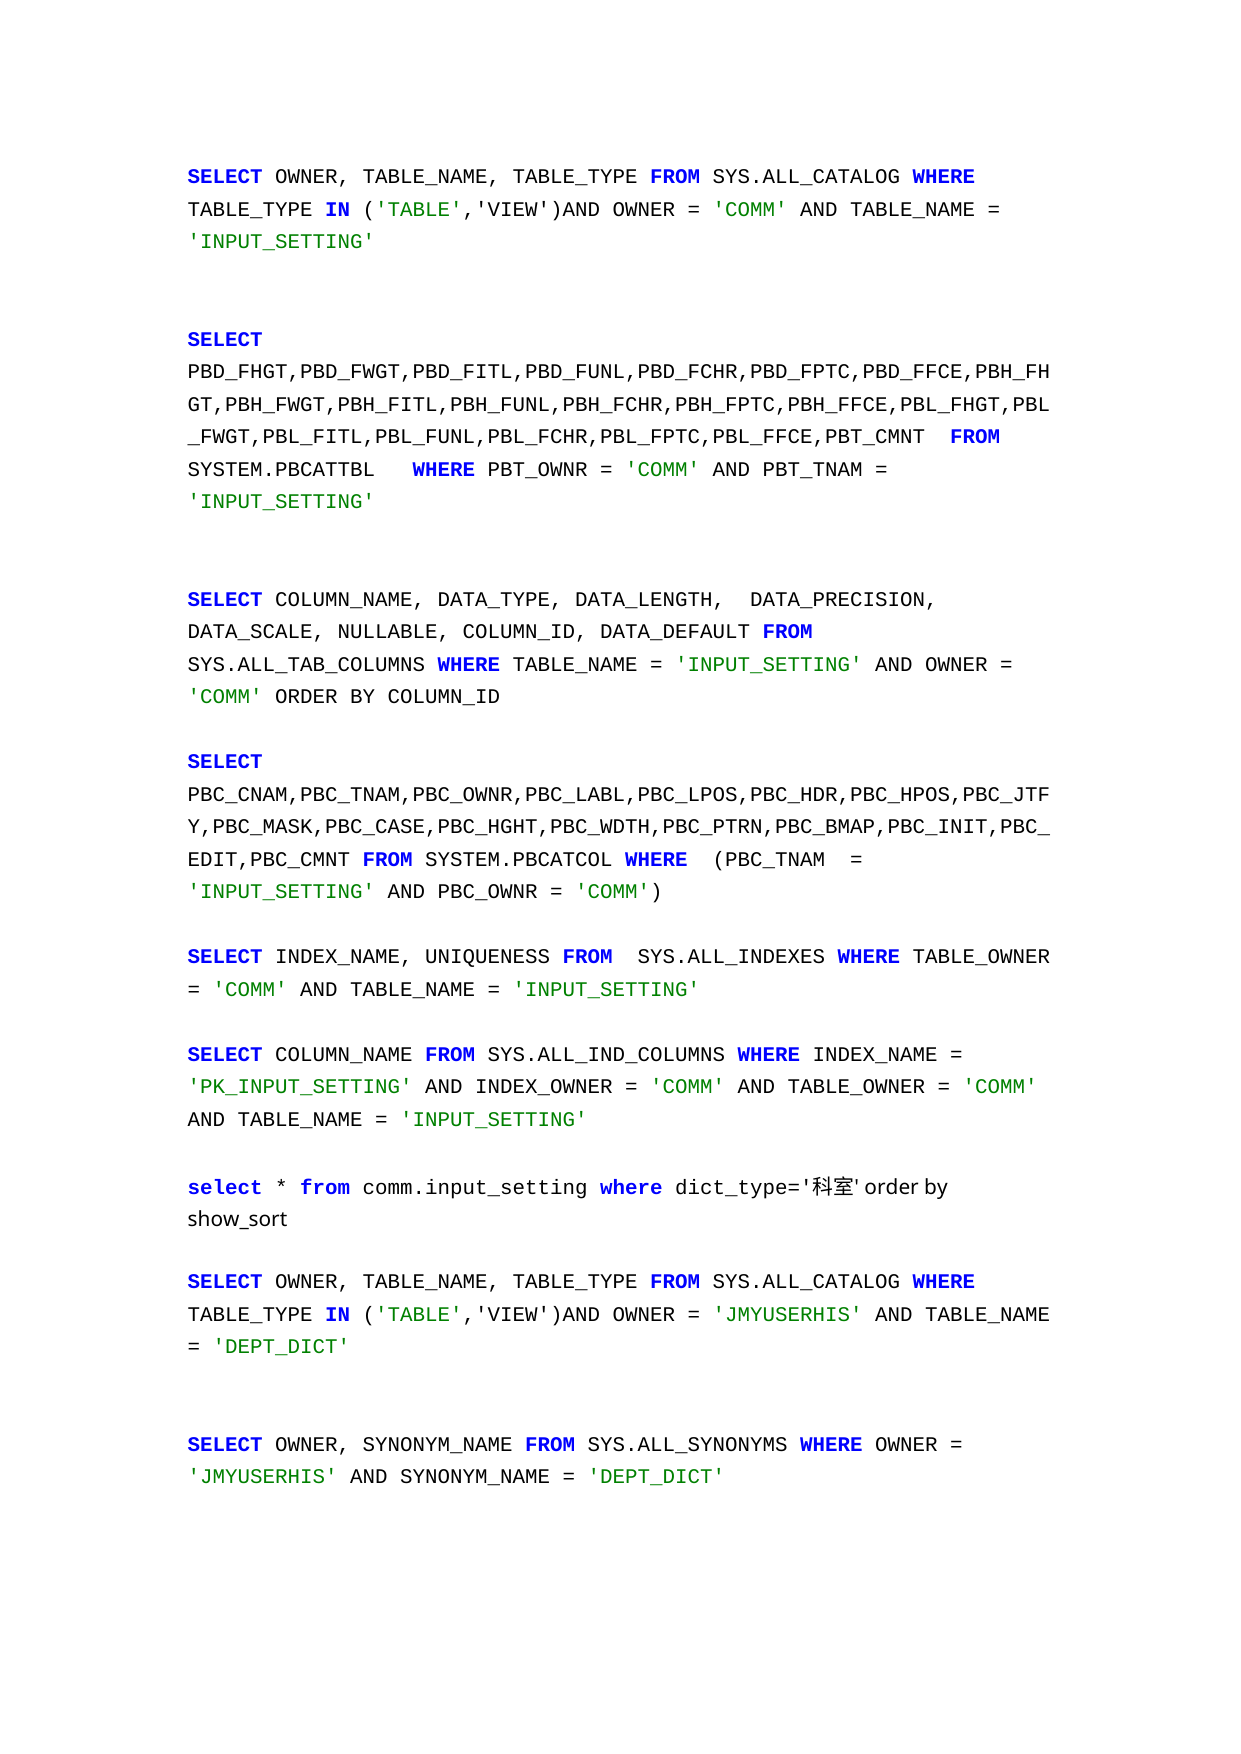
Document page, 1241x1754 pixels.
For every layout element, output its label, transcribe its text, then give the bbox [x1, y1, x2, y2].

text SELECT PBD_FHGT,PBD_FWGT,PBD_FITL,PBD_FUNL,PBD_FCHR,PBD_FPTC,PBD_FFCE,PBH_FHGT,PBH_FWGT,PBH_FITL,PBH_FUNL,PBH_FCHR,PBH_FPTC,PBH_FFCE,PBL_FHGT,PBL_FWGT,PBL_FITL,PBL_FUNL,PBL_FCHR,PBL_FPTC,PBL_FFCE,PBT_CMNT FROM SYSTEM.PBCATTBL WHERE PBT_OWNR = 'COMM' AND PBT_TNAM = 'INPUT_SETTING' [187, 324, 1053, 519]
text SELECT COLUMN_NAME FROM SYS.ALL_IND_COLUMNS WHERE INDEX_NAME = 'PK_INPUT_SETTING' AND INDEX_OWNER = 'COMM' AND TABLE_OWNER = 'COMM' AND TABLE_NAME = 'INPUT_SETTING' [187, 1039, 1053, 1137]
text SELECT OWNER, TABLE_NAME, TABLE_TYPE FROM SYS.ALL_CATALOG WHERE TABLE_TYPE IN ('TABLE','VIEW')AND OWNER = 'COMM' AND TABLE_NAME = 'INPUT_SETTING' [187, 162, 1053, 259]
text SELECT OWNER, TABLE_NAME, TABLE_TYPE FROM SYS.ALL_CATALOG WHERE TABLE_TYPE IN ('TABLE','VIEW')AND OWNER = 'JMYUSERHIS' AND TABLE_NAME = 'DEPT_DICT' [187, 1267, 1053, 1364]
text SELECT OWNER, SYNONYM_NAME FROM SYS.ALL_SYNONYMS WHERE OWNER = 'JMYUSERHIS' AND SYNONYM_NAME = 'DEPT_DICT' [187, 1429, 1053, 1494]
text SELECT COLUMN_NAME, DATA_TYPE, DATA_LENGTH, DATA_PRECISION, DATA_SCALE, NULLABLE, COLUMN_ID, DATA_DEFAULT FROM SYS.ALL_TAB_COLUMNS WHERE TABLE_NAME = 'INPUT_SETTING' AND OWNER = 'COMM' ORDER BY COLUMN_ID [187, 584, 1053, 714]
text SELECT PBC_CNAM,PBC_TNAM,PBC_OWNR,PBC_LABL,PBC_LPOS,PBC_HDR,PBC_HPOS,PBC_JTFY,PBC_MASK,PBC_CASE,PBC_HGHT,PBC_WDTH,PBC_PTRN,PBC_BMAP,PBC_INIT,PBC_EDIT,PBC_CMNT FROM SYSTEM.PBCATCOL WHERE (PBC_TNAM = 'INPUT_SETTING' AND PBC_OWNR = 'COMM') [187, 747, 1053, 909]
text select * from comm.input_setting where dict_type='科室' order by show_sort [187, 1169, 1053, 1234]
text SELECT INDEX_NAME, UNIQUENESS FROM SYS.ALL_INDEXES WHERE TABLE_OWNER = 'COMM' AND TABLE_NAME = 'INPUT_SETTING' [187, 942, 1053, 1007]
